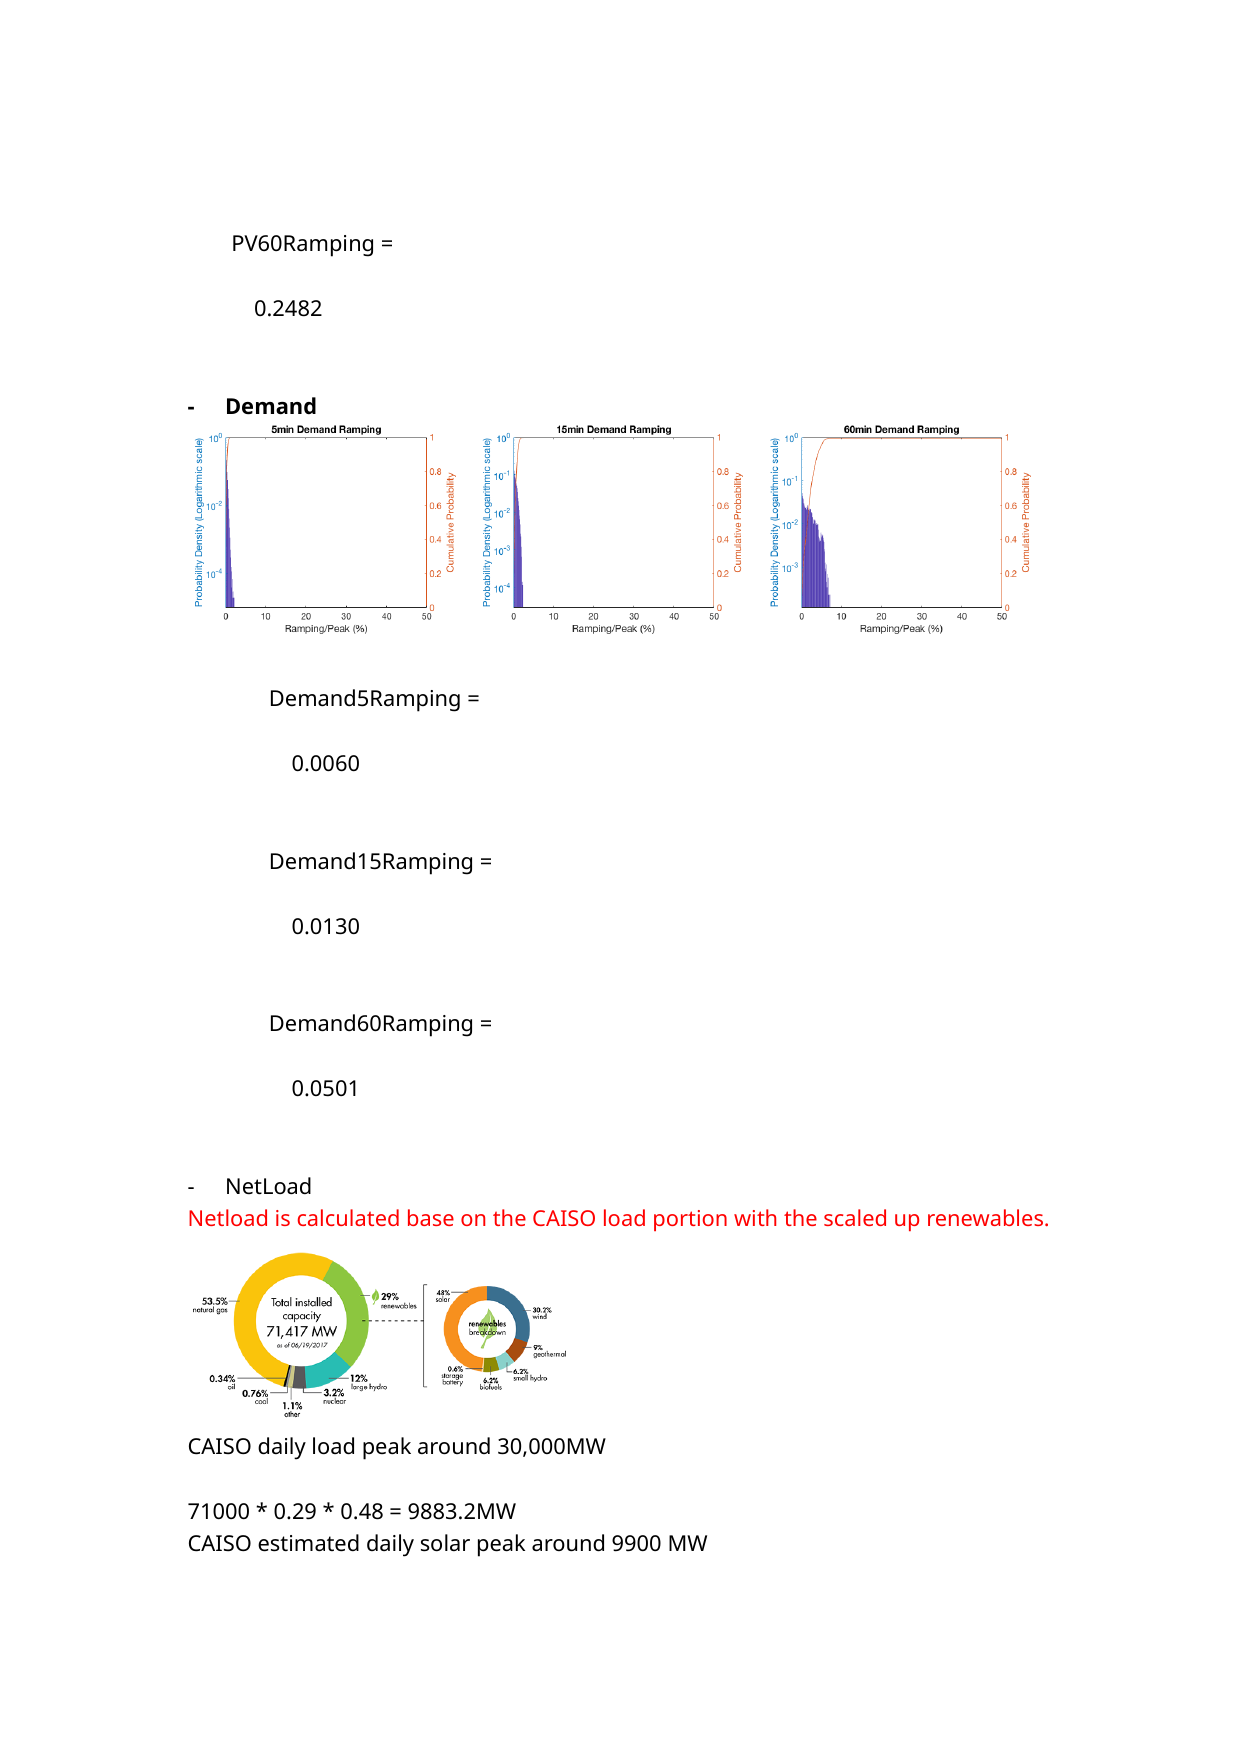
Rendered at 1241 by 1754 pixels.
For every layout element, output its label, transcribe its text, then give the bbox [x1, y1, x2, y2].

list 0.0501 [225, 1072, 1053, 1104]
list Demand60Ramping = [225, 1007, 1053, 1039]
text PV60Ramping = [187, 227, 1053, 259]
list CAISO daily load peak around 30,000MW [187, 1429, 1053, 1462]
list 71000 * 0.29 * 0.48 = 9883.2MW [187, 1494, 1053, 1527]
picture [187, 422, 1036, 634]
list Netload is calculated base on the CAISO load portion with the scaled up renewables. [187, 1202, 1053, 1234]
list Demand15Ramping = [225, 844, 1053, 877]
list Demand [187, 389, 1053, 422]
list CAISO estimated daily solar peak around 9900 MW [187, 1527, 1053, 1559]
picture [187, 1234, 592, 1427]
list NetLoad [187, 1169, 1053, 1202]
text 0.2482 [187, 292, 1053, 324]
list Demand5Ramping = [225, 682, 1053, 714]
list 0.0060 [225, 747, 1053, 779]
list 0.0130 [225, 909, 1053, 942]
